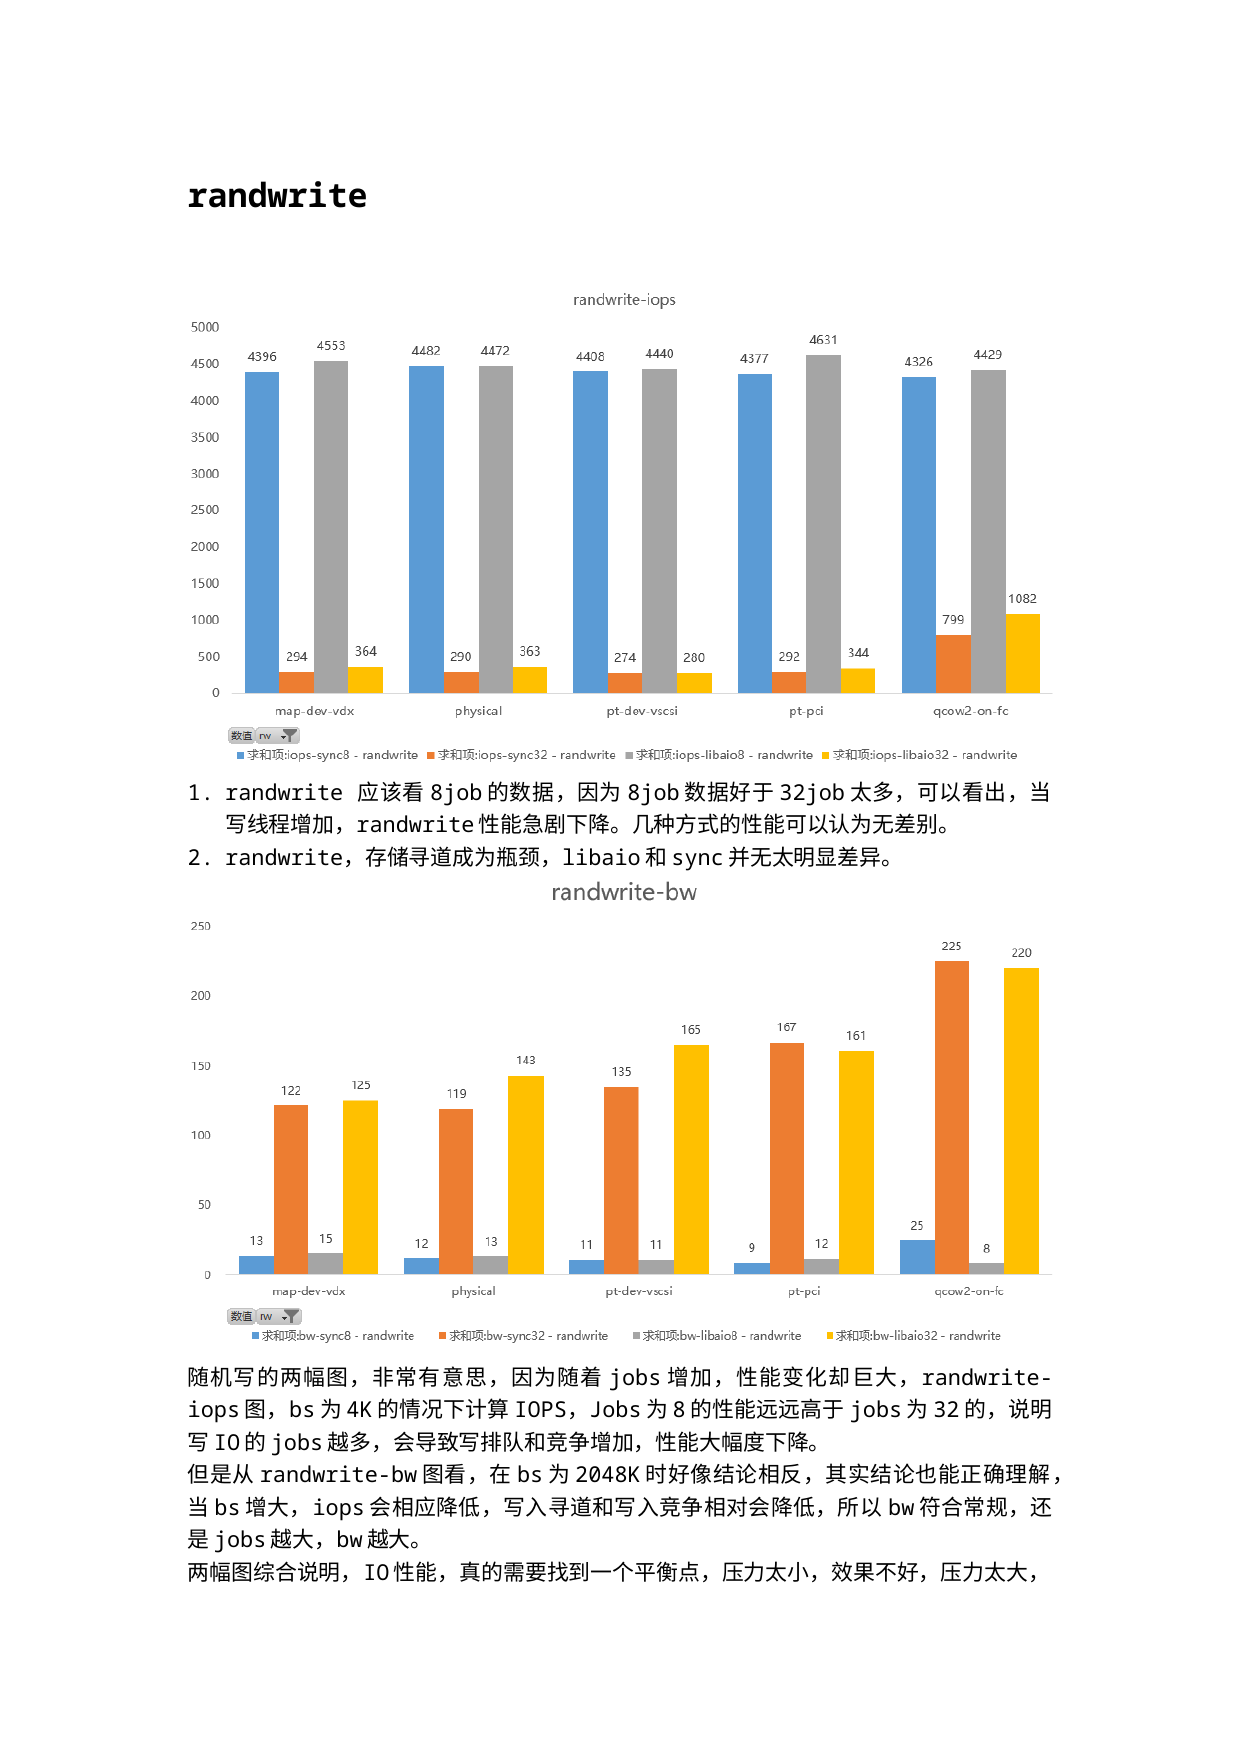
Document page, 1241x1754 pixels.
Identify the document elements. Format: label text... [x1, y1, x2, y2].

picture [187, 872, 1053, 1348]
list randwrite，存储寻道成为瓶颈，libaio和sync并无太明显差异。 [187, 840, 1053, 872]
text 随机写的两幅图，非常有意思，因为随着jobs增加，性能变化却巨大，randwrite-iops图，bs为4K的情况下计算IOPS，Jobs为8的性能远远高于jobs为32的，说明写IO的jobs越多，会导致写排队和竞争增加，性能大幅度下降。 [187, 1360, 1053, 1457]
text 但是从randwrite-bw图看，在bs为2048K时好像结论相反，其实结论也能正确理解，当bs增大，iops会相应降低，写入寻道和写入竞争相对会降低，所以bw符合常规，还是jobs越大，bw越大。 [187, 1457, 1053, 1555]
list randwrite 应该看8job的数据，因为8job数据好于32job太多，可以看出，当写线程增加，randwrite性能急剧下降。几种方式的性能可以认为无差别。 [187, 775, 1053, 840]
picture [187, 287, 1053, 769]
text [187, 1555, 1053, 1587]
subtitle randwrite [187, 162, 1053, 227]
